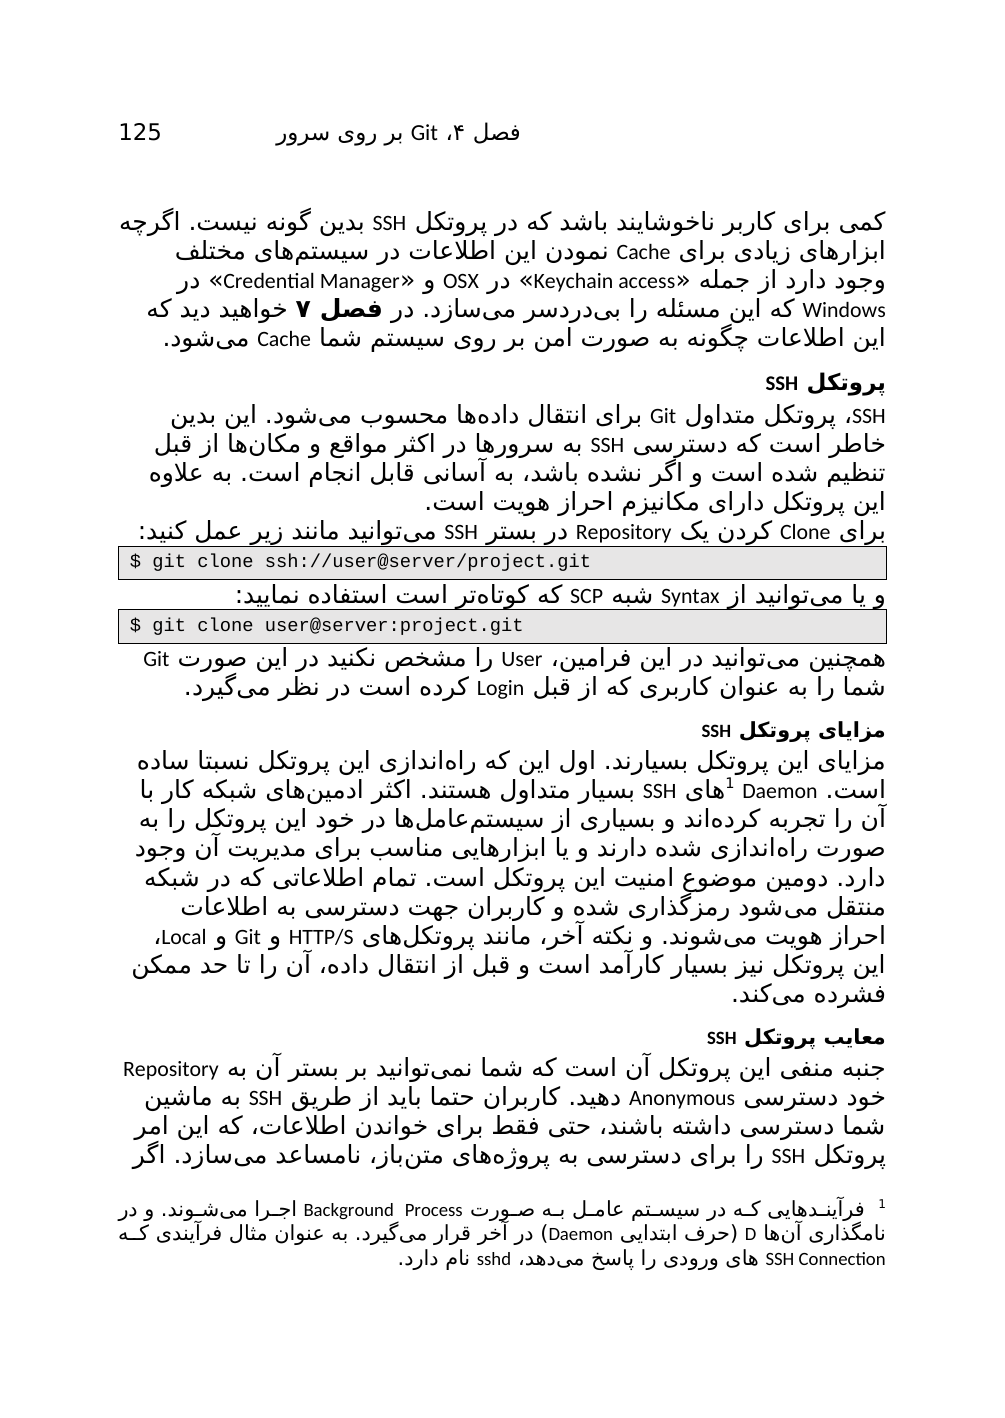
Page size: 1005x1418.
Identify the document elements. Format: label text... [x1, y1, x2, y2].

text برای Clone کردن یک Repository در بستر SSH می‌توانید مانند زیر عمل کنید: [118, 517, 886, 546]
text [118, 207, 886, 353]
subtitle پروتکل SSH [118, 369, 886, 396]
table_header $ git clone ssh://user@server/project.git [119, 547, 886, 579]
text SSH، پروتکل متداول Git برای انتقال داده‌ها محسوب می‌شود. این بدین خاطر است که دسترسی SSH به سرورها در اکثر مواقع و مکان‌ها از قبل تنظیم شده است و اگر نشده باشد، به آسانی قابل انجام است. به علاوه این پروتکل دارای مکانیزم احراز هویت است. [118, 400, 886, 517]
text مزایای پروتکل SSH [118, 718, 886, 742]
text مزایای این پروتکل بسیارند. اول این که راه‌اندازی این پروتکل نسبتا ساده است. Daemon های SSH بسیار متداول هستند. اکثر ادمین‌های شبکه کار با آن را تجربه کرده‌اند و بسیاری از سیستم‌عامل‌ها در خود این پروتکل را به صورت راه‌اندازی شده دارند و یا ابزارهایی مناسب برای مدیریت آن وجود دارد. دومین موضوع امنیت این پروتکل است. تمام اطلاعاتی که در شبکه منتقل می‌شود رمزگذاری شده و کاربران جهت دسترسی به اطلاعات احراز هویت می‌شوند. و نکته آخر، مانند پروتکل‌های HTTP/S و Git و Local، این پروتکل نیز بسیار کارآمد است و قبل از انتقال داده، آن را تا حد ممکن فشرده می‌کند. [118, 746, 886, 1008]
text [118, 1053, 886, 1170]
text معایب پروتکل SSH [118, 1025, 886, 1049]
text و یا می‌توانید از Syntax شبه SCP که کوتاه‌تر است استفاده نمایید: [118, 580, 886, 609]
text همچنین می‌توانید در این فرامین، User را مشخص نکنید در این صورت Git شما را به عنوان کاربری که از قبل Login کرده است در نظر می‌گیرد. [118, 644, 886, 702]
table_header $ git clone user@server:project.git [119, 610, 886, 643]
